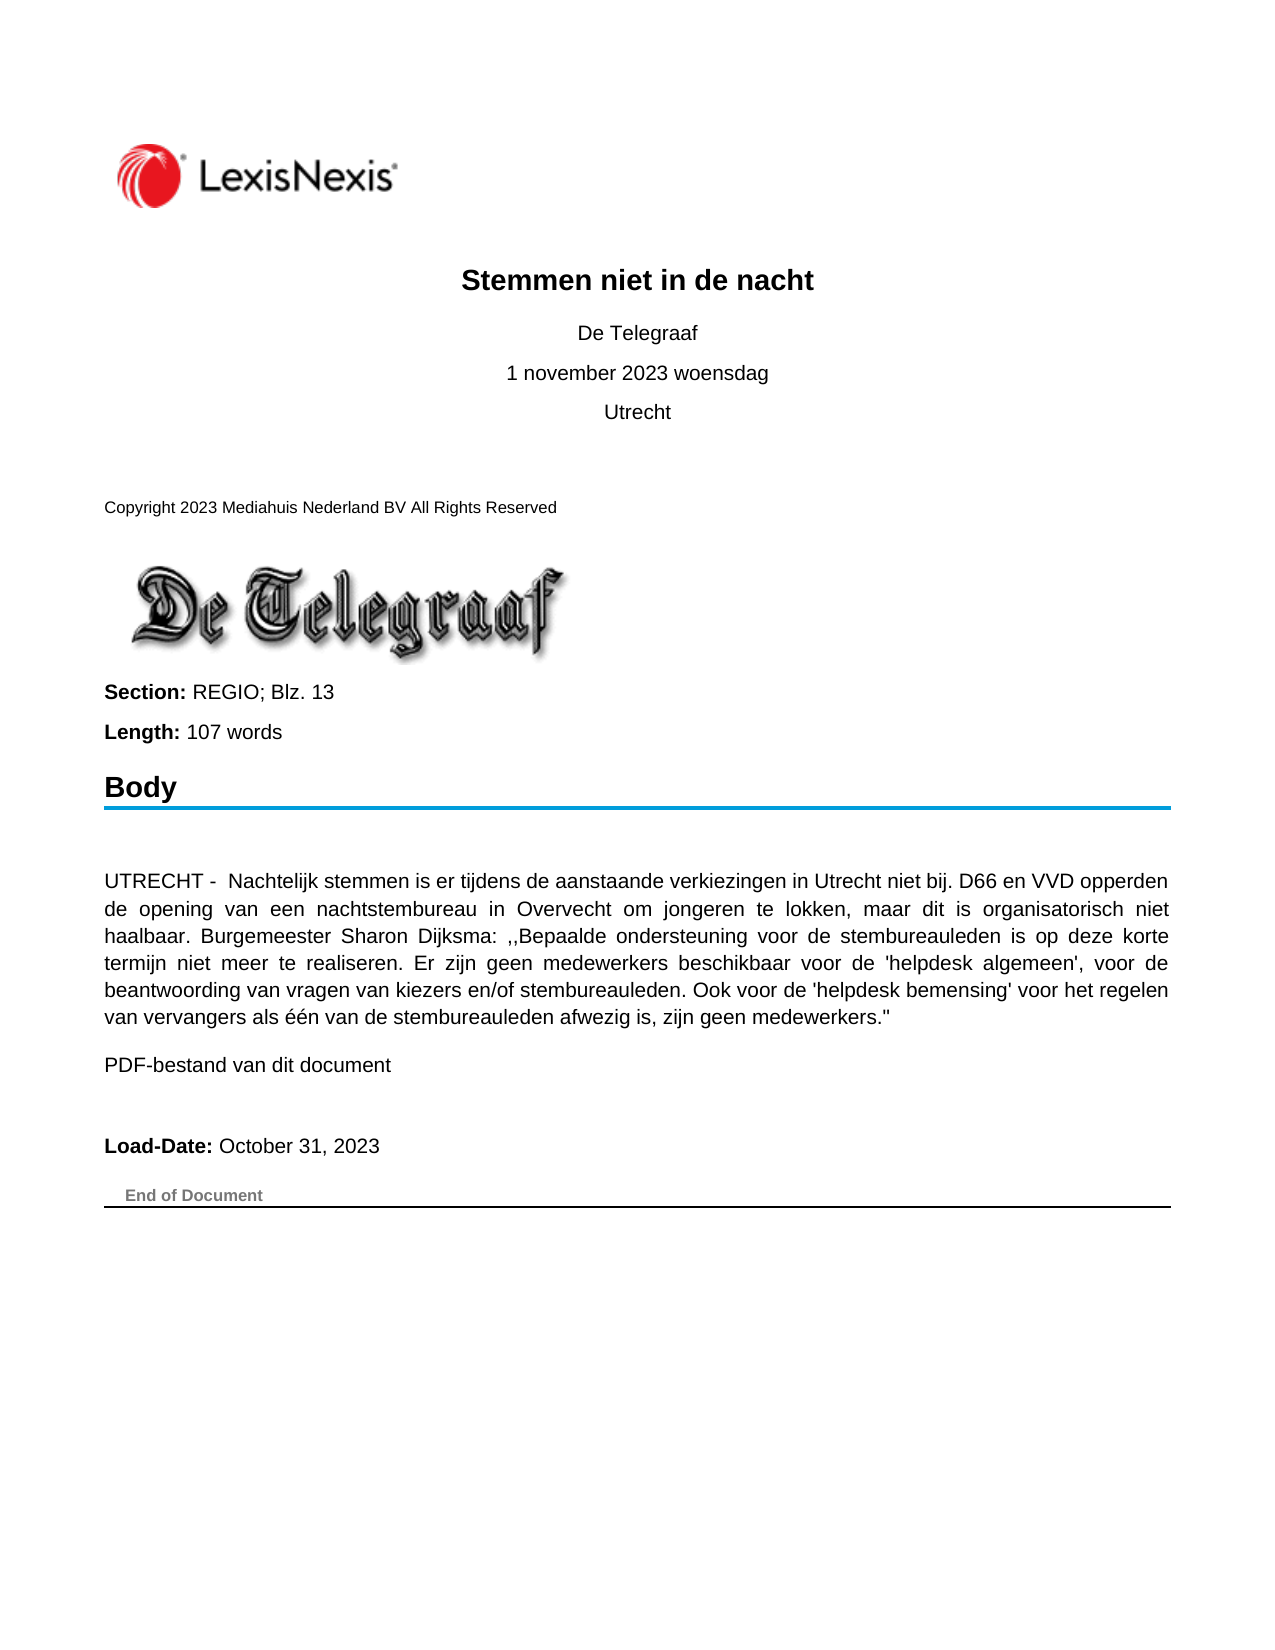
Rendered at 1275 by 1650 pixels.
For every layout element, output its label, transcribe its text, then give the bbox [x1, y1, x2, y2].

text UTRECHT - Nachtelijk stemmen is er tijdens de aanstaande verkiezingen in Utrecht niet bij. D66 en VVD opperden de opening van een nachtstembureau in Overvecht om jongeren te lokken, maar dit is organisatorisch niet haalbaar. Burgemeester Sharon Dijksma: ,,Bepaalde ondersteuning voor de stembureauleden is op deze korte termijn niet meer te realiseren. Er zijn geen medewerkers beschikbaar voor de 'helpdesk algemeen', voor de beantwoording van vragen van kiezers en/of stembureauleden. Ook voor de 'helpdesk bemensing' voor het regelen van vervangers als één van de stembureauleden afwezig is, zijn geen medewerkers." [104, 866, 1171, 1029]
text Length: 107 words [104, 716, 1171, 743]
picture [104, 144, 412, 208]
text Body [104, 768, 1171, 804]
text 1 november 2023 woensdag [104, 357, 1171, 384]
text Section: REGIO; Blz. 13 [104, 677, 1171, 704]
text Load-Date: October 31, 2023 [104, 1102, 1171, 1157]
text End of Document [125, 1186, 1171, 1205]
text PDF-bestand van dit document [104, 1049, 1171, 1077]
text Utrecht [104, 397, 1171, 424]
subtitle Stemmen niet in de nacht [104, 261, 1171, 297]
text Copyright 2023 Mediahuis Nederland BV All Rights Reserved [104, 465, 1171, 517]
text De Telegraaf [104, 318, 1171, 345]
